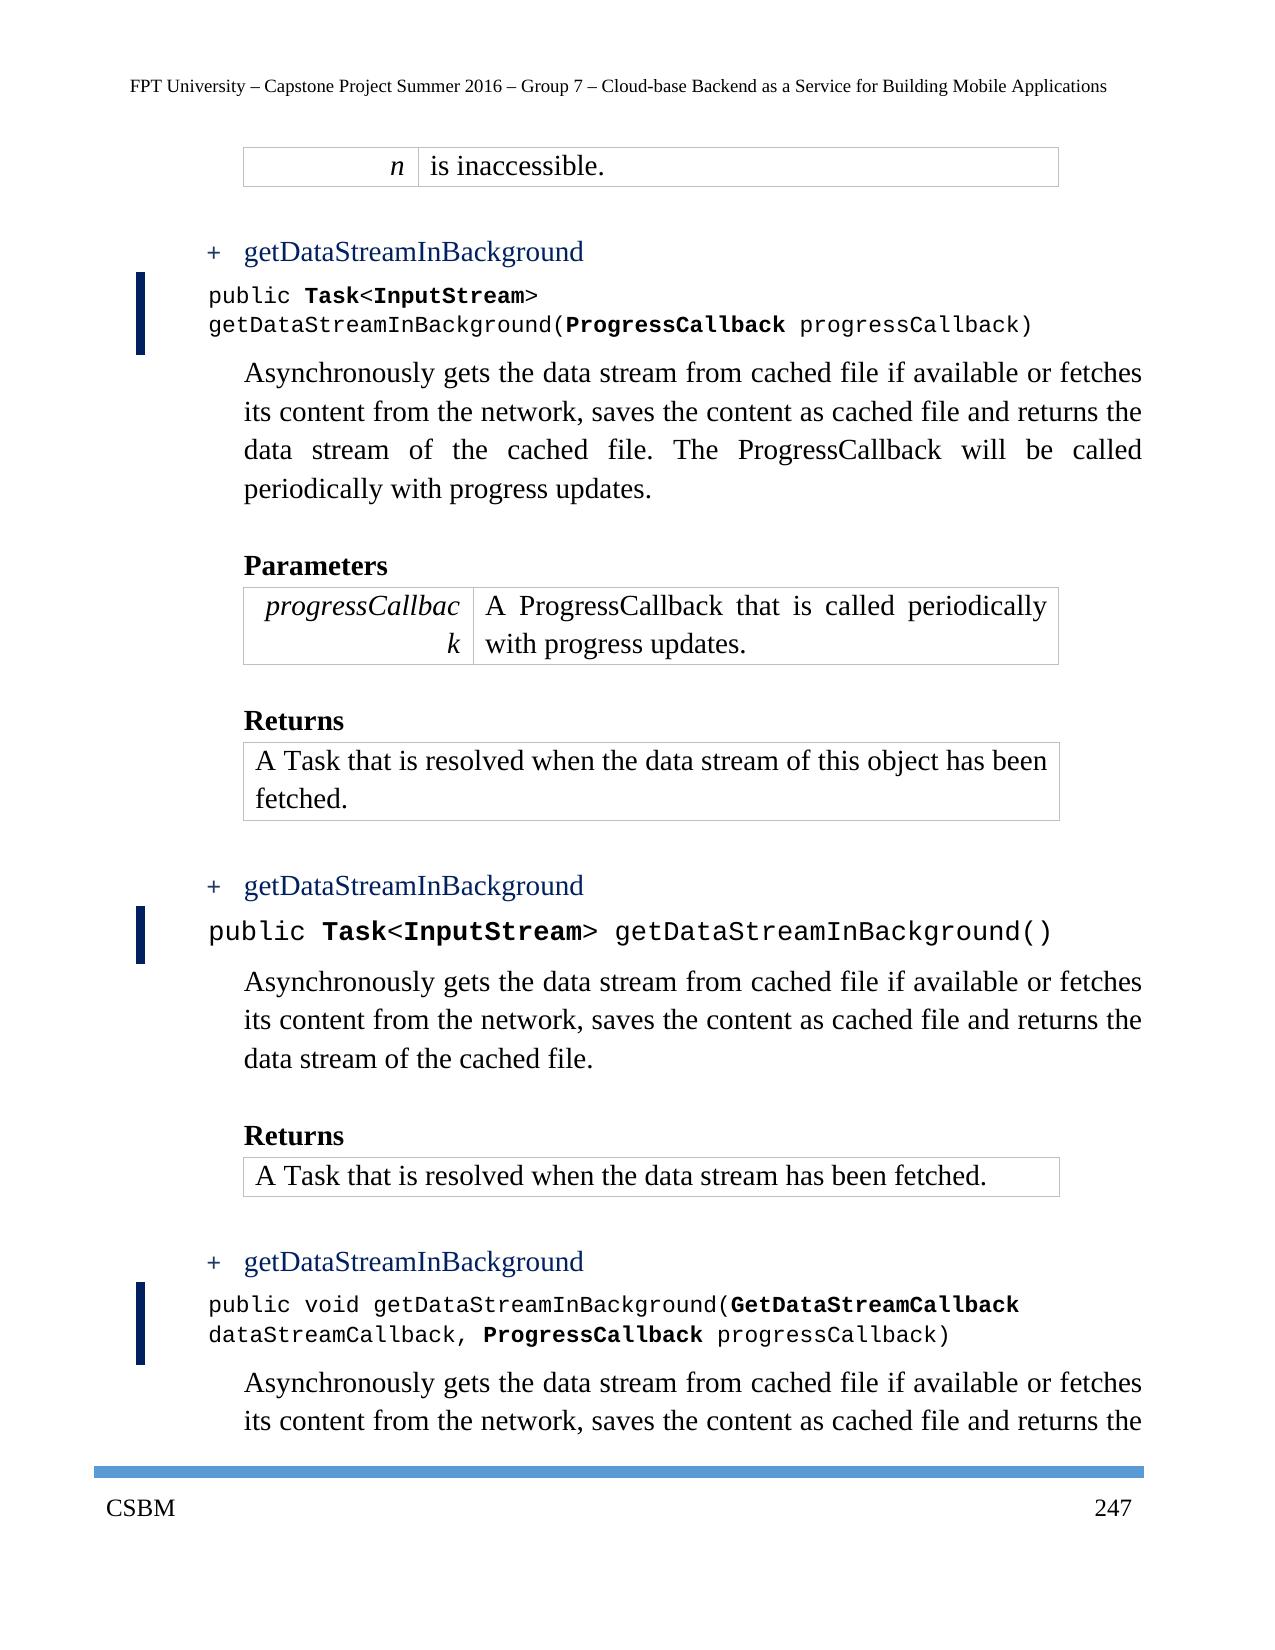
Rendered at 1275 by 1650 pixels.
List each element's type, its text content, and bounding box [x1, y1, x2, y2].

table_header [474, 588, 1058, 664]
text Parameters [244, 548, 1144, 582]
text Asynchronously gets the data stream from cached file if available or fetches its content from the network, saves the content as cached file and returns the data stream of the cached file. [244, 964, 1144, 1074]
text Asynchronously gets the data stream from cached file if available or fetches its content from the network, saves the content as cached file and returns the data stream of the cached file. The ProgressCallback will be called periodically with progress updates. [244, 355, 1144, 504]
text Returns [244, 1118, 1144, 1152]
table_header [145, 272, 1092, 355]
text Returns [244, 703, 1144, 737]
subtitle getDataStreamInBackground [206, 1244, 1144, 1279]
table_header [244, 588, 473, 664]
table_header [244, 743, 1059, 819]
subtitle getDataStreamInBackground [206, 234, 1144, 269]
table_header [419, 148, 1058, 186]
subtitle getDataStreamInBackground [206, 868, 1144, 903]
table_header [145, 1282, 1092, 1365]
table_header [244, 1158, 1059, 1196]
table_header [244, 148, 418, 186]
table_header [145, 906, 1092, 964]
